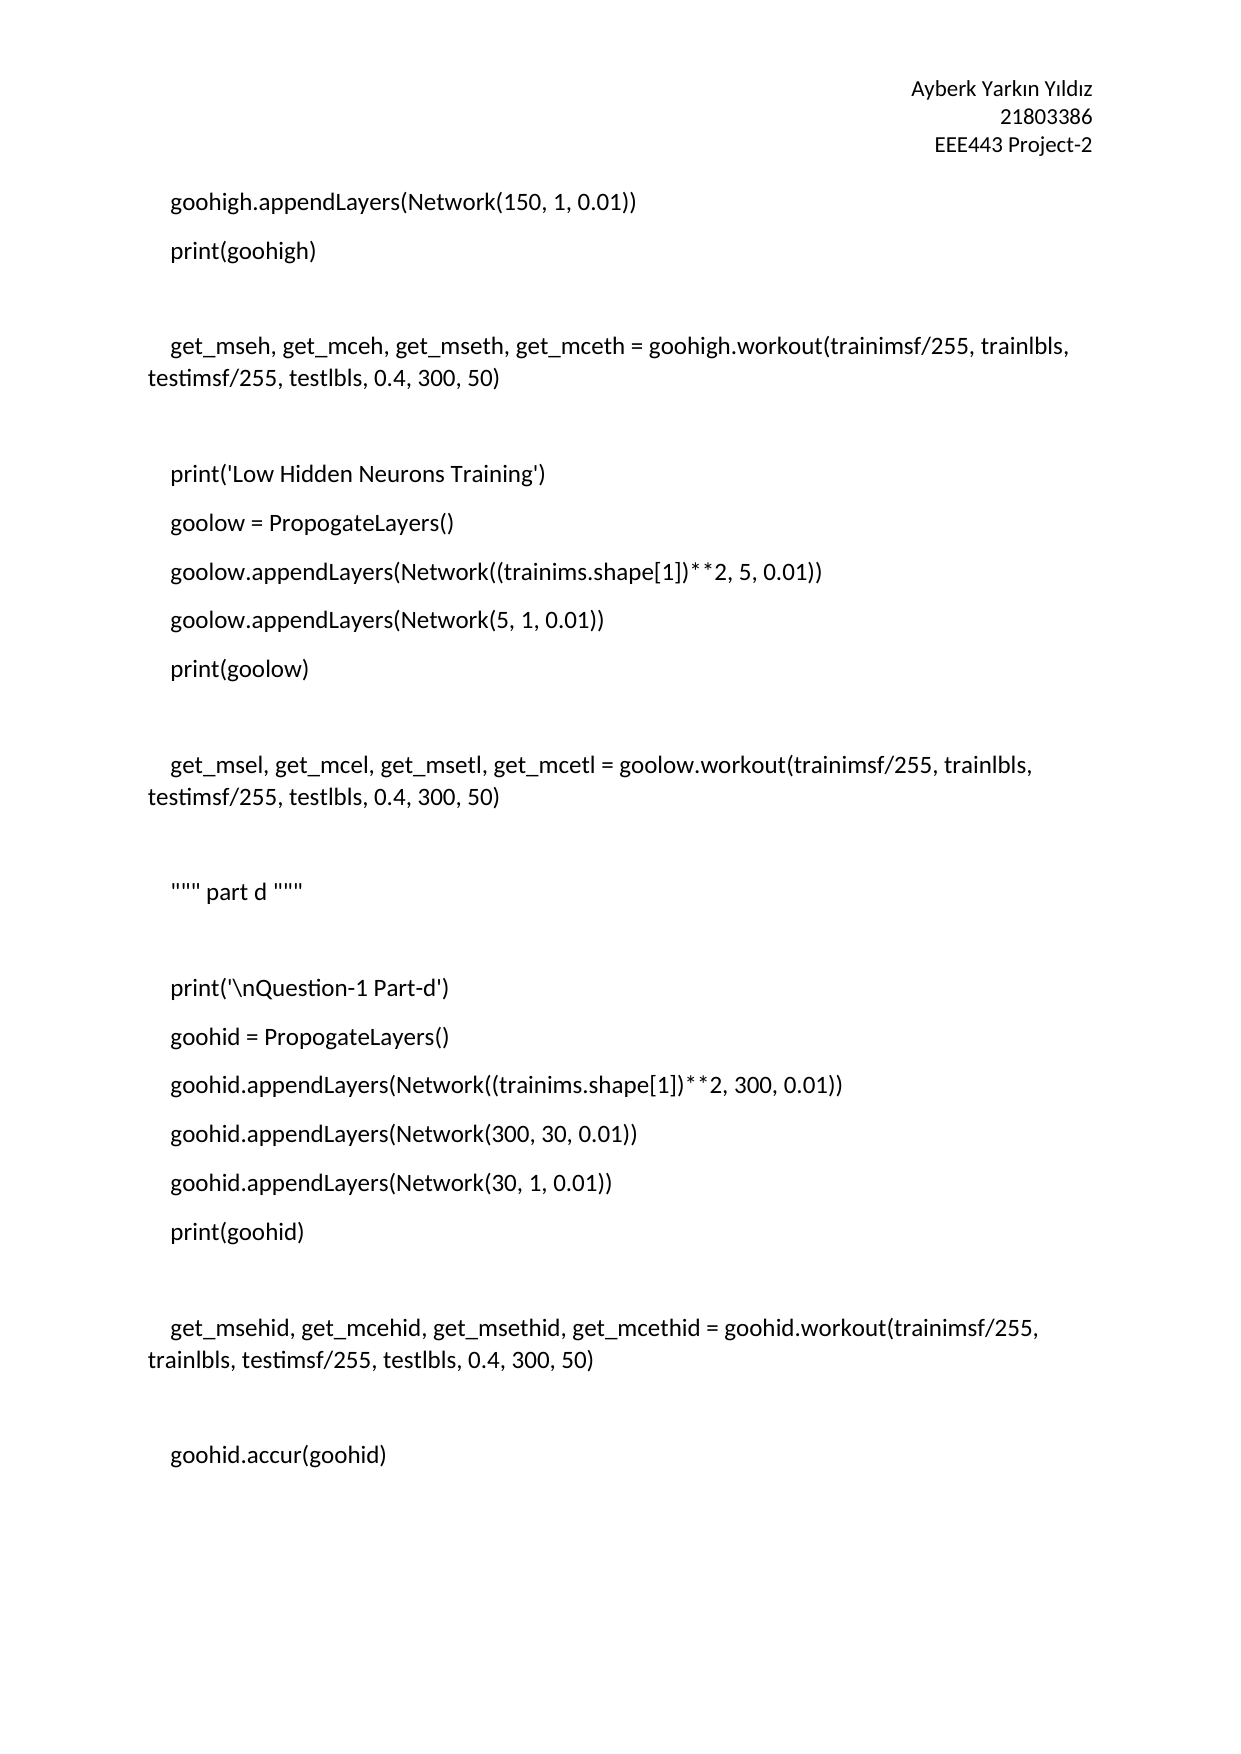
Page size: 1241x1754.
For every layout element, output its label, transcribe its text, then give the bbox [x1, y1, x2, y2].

text """ part d """ [148, 876, 1093, 907]
text goohid.appendLayers(Network((trainims.shape[1])**2, 300, 0.01)) [148, 1070, 1093, 1100]
text print(goohid) [148, 1217, 1093, 1247]
text print(goolow) [148, 653, 1093, 684]
text goohigh.appendLayers(Network(150, 1, 0.01)) [148, 186, 1093, 216]
text print(goohigh) [148, 235, 1093, 265]
text goohid.appendLayers(Network(30, 1, 0.01)) [148, 1168, 1093, 1198]
text get_mseh, get_mceh, get_mseth, get_mceth = goohigh.workout(trainimsf/255, trainlbls, testimsf/255, testlbls, 0.4, 300, 50) [148, 330, 1093, 393]
text goohid.accur(goohid) [148, 1439, 1093, 1470]
text goolow = PropogateLayers() [148, 507, 1093, 537]
text print('Low Hidden Neurons Training') [148, 458, 1093, 488]
text get_msel, get_mcel, get_msetl, get_mcetl = goolow.workout(trainimsf/255, trainlbls, testimsf/255, testlbls, 0.4, 300, 50) [148, 749, 1093, 812]
text goolow.appendLayers(Network((trainims.shape[1])**2, 5, 0.01)) [148, 556, 1093, 586]
text goohid.appendLayers(Network(300, 30, 0.01)) [148, 1119, 1093, 1149]
text goohid = PropogateLayers() [148, 1021, 1093, 1051]
text goolow.appendLayers(Network(5, 1, 0.01)) [148, 604, 1093, 635]
text get_msehid, get_mcehid, get_msethid, get_mcethid = goohid.workout(trainimsf/255, trainlbls, testimsf/255, testlbls, 0.4, 300, 50) [148, 1312, 1093, 1375]
text print('\nQuestion-1 Part-d') [148, 972, 1093, 1002]
